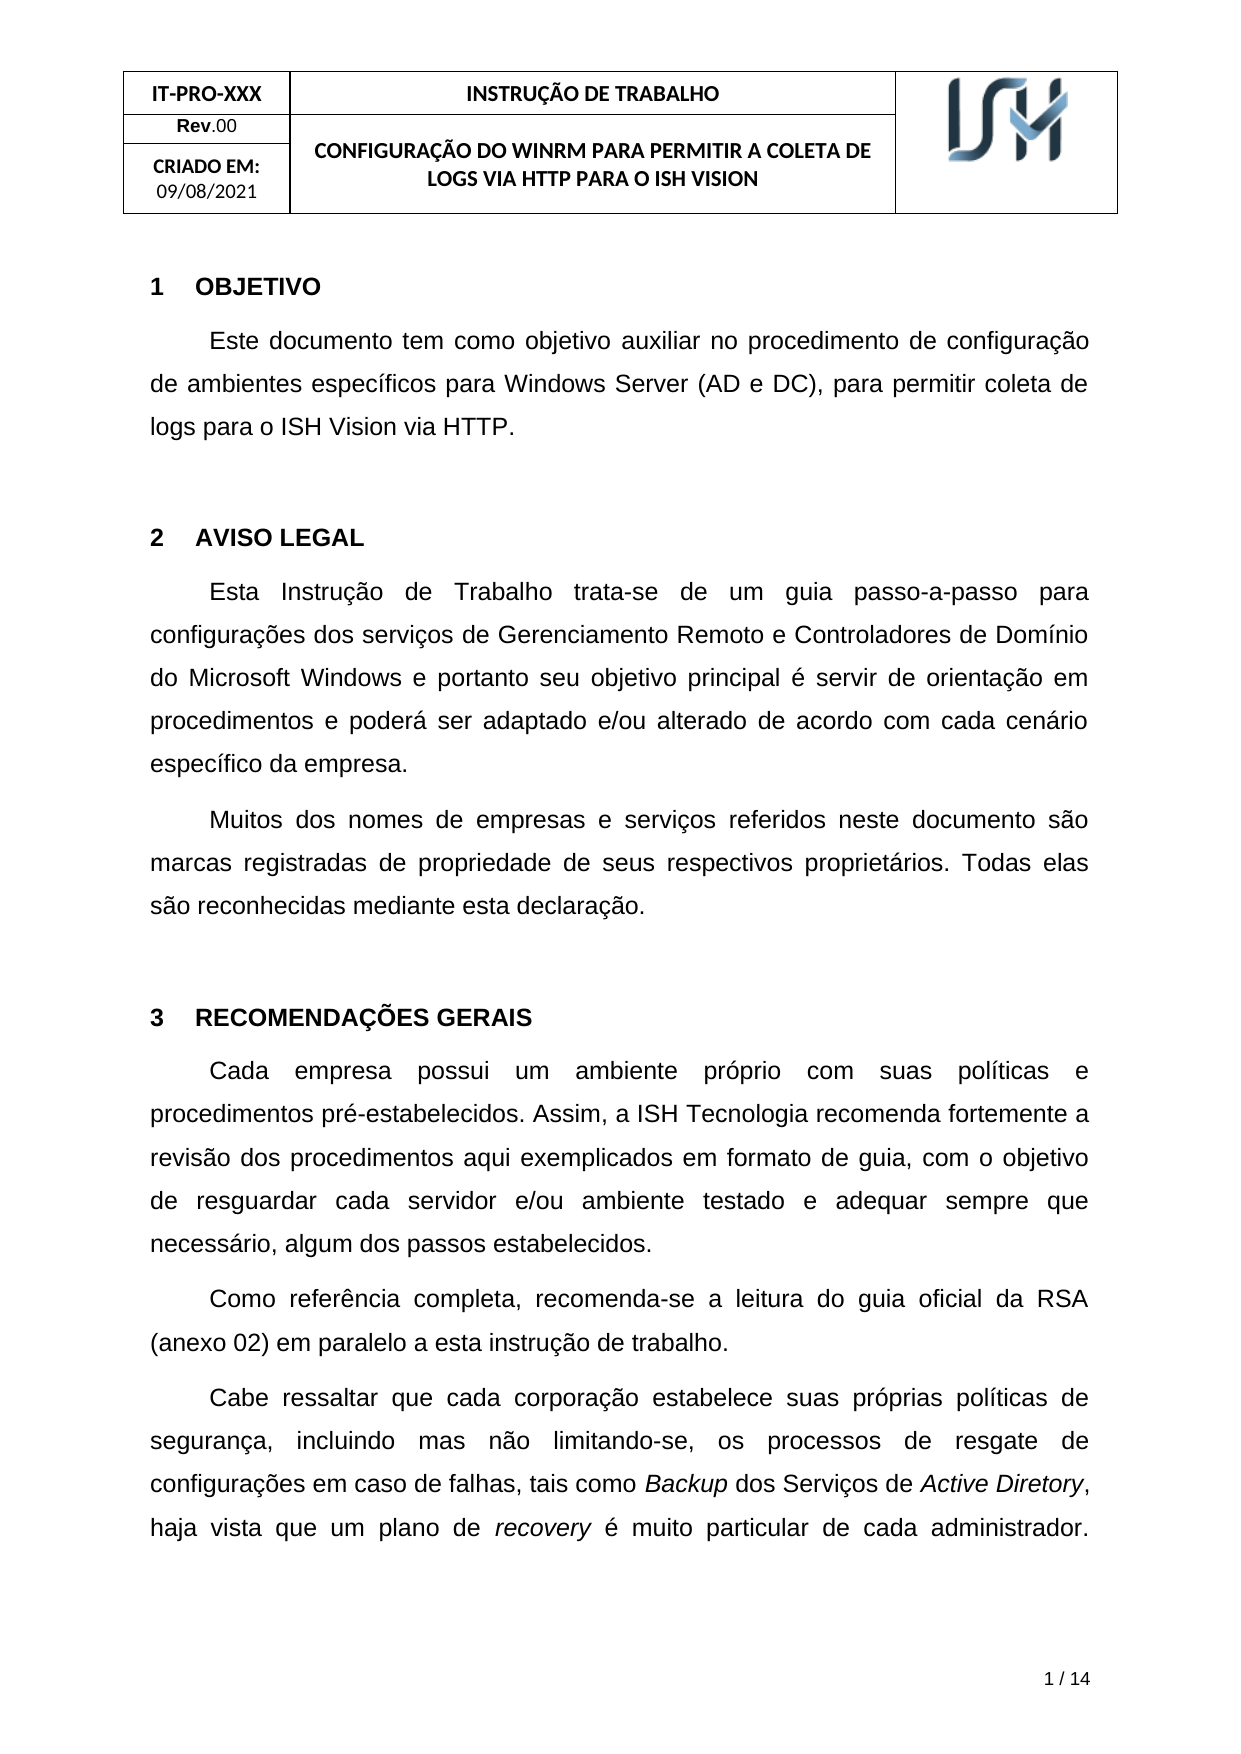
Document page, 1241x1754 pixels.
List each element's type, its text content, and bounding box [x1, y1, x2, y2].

text Cada empresa possui um ambiente próprio com suas políticas e procedimentos pré-estabelecidos. Assim, a ISH Tecnologia recomenda fortemente a revisão dos procedimentos aqui exemplicados em formato de guia, com o objetivo de resguardar cada servidor e/ou ambiente testado e adequar sempre que necessário, algum dos passos estabelecidos. [150, 1056, 1090, 1257]
text RECOMENDAÇÕES GERAIS [150, 1002, 1090, 1031]
text Este documento tem como objetivo auxiliar no procedimento de configuração de ambientes específicos para Windows Server (AD e DC), para permitir coleta de logs para o ISH Vision via HTTP. [150, 326, 1090, 441]
text OBJETIVO [150, 272, 1090, 301]
text Muitos dos nomes de empresas e serviços referidos neste documento são marcas registradas de propriedade de seus respectivos proprietários. Todas elas são reconhecidas mediante esta declaração. [150, 805, 1090, 920]
text Como referência completa, recomenda-se a leitura do guia oficial da RSA (anexo 02) em paralelo a esta instrução de trabalho. [150, 1284, 1090, 1356]
text Esta Instrução de Trabalho trata-se de um guia passo-a-passo para configurações dos serviços de Gerenciamento Remoto e Controladores de Domínio do Microsoft Windows e portanto seu objetivo principal é servir de orientação em procedimentos e poderá ser adaptado e/ou alterado de acordo com cada cenário específico da empresa. [150, 577, 1090, 778]
text AVISO LEGAL [150, 523, 1090, 552]
picture [944, 71, 1069, 164]
